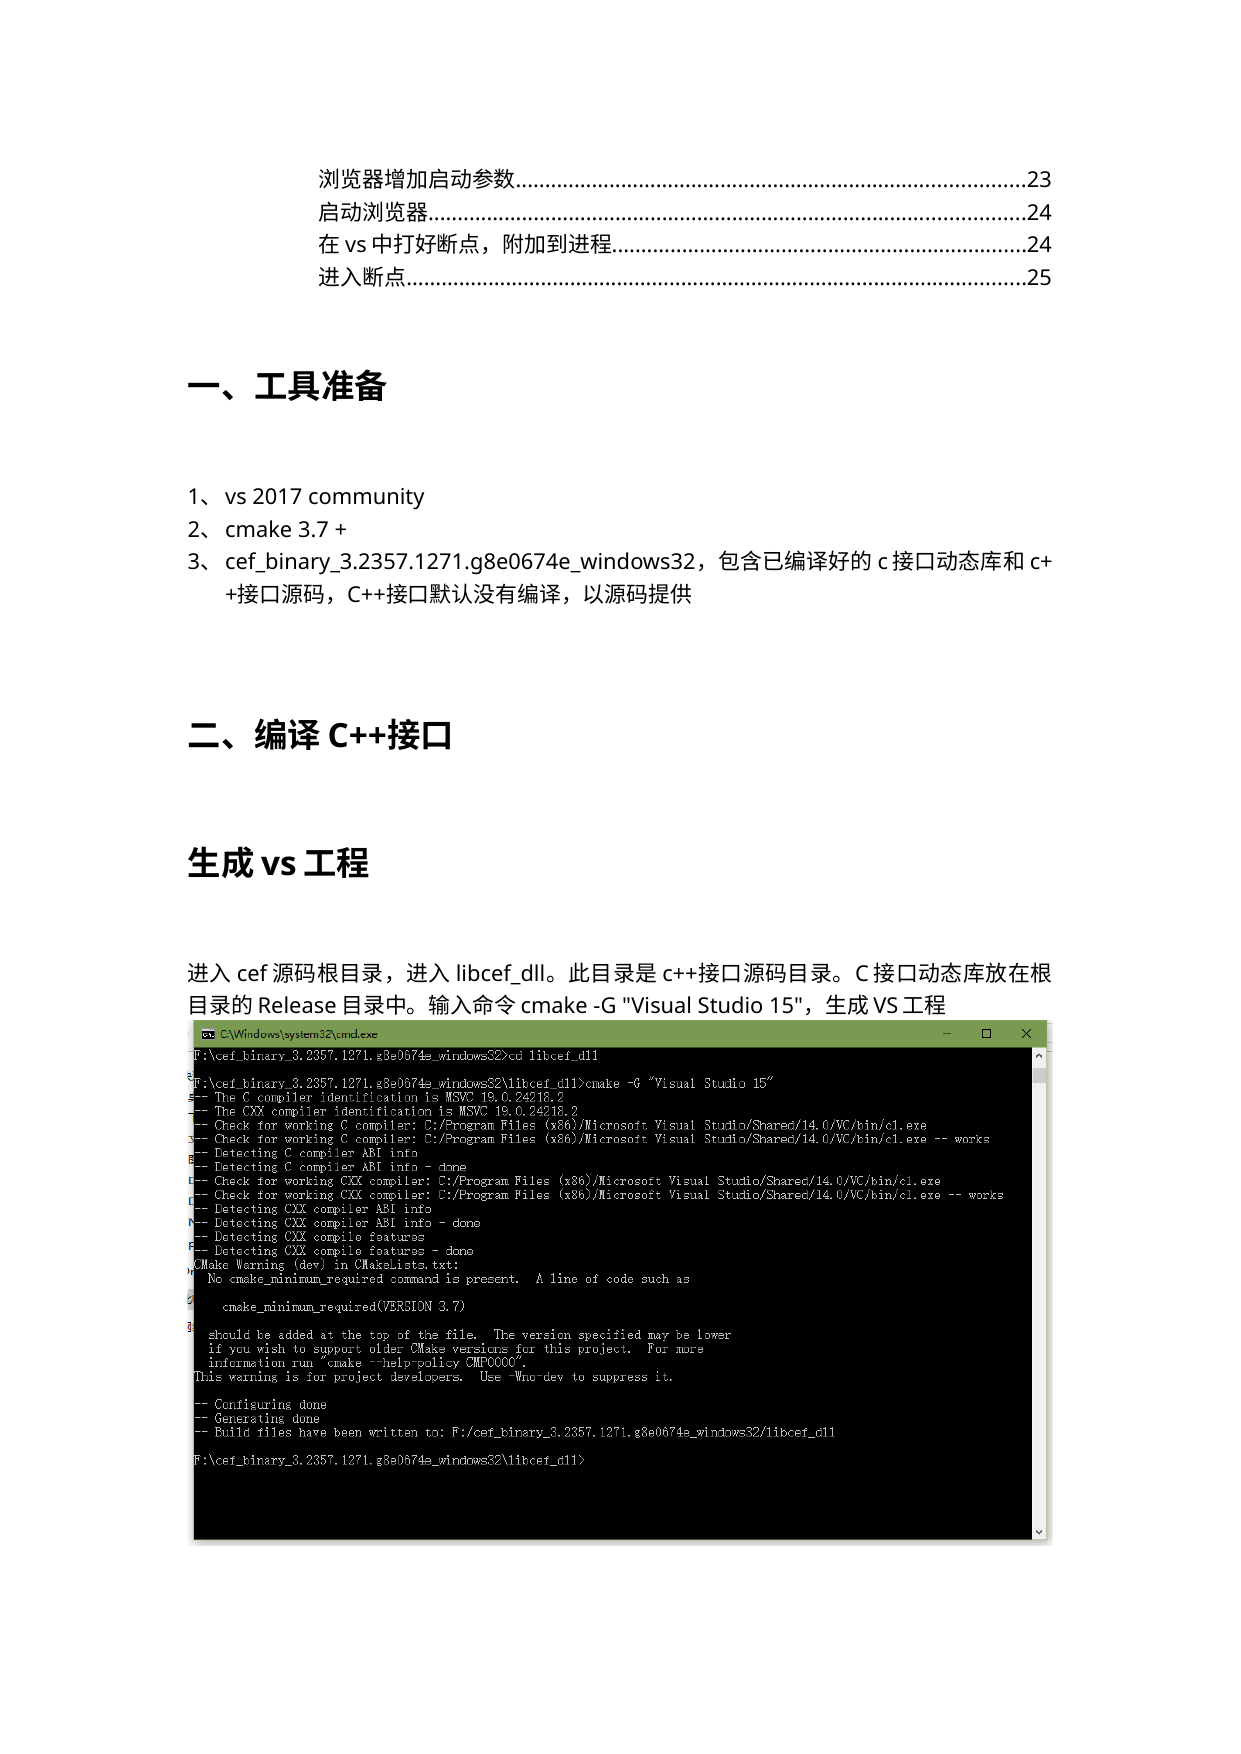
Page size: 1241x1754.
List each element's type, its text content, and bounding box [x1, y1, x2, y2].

subtitle 二、编译C++接口 [187, 701, 1053, 766]
picture [187, 1020, 1053, 1546]
list cmake 3.7 + [187, 511, 1053, 544]
subtitle 生成vs工程 [187, 828, 1053, 893]
text 启动浏览器 24 [319, 194, 1053, 227]
text 浏览器增加启动参数 23 [319, 162, 1053, 194]
list vs 2017 community [187, 479, 1053, 511]
subtitle 一、工具准备 [187, 352, 1053, 417]
text 在vs中打好断点，附加到进程 24 [319, 227, 1053, 259]
list cef_binary_3.2357.1271.g8e0674e_windows32，包含已编译好的c接口动态库和c++接口源码，C++接口默认没有编译，以源码提供 [187, 544, 1053, 609]
text 进入cef源码根目录，进入libcef_dll。此目录是c++接口源码目录。C接口动态库放在根目录的Release目录中。输入命令cmake -G "Visual Studio 15"，生成VS工程 [187, 956, 1053, 1020]
text 进入断点 25 [319, 259, 1053, 292]
